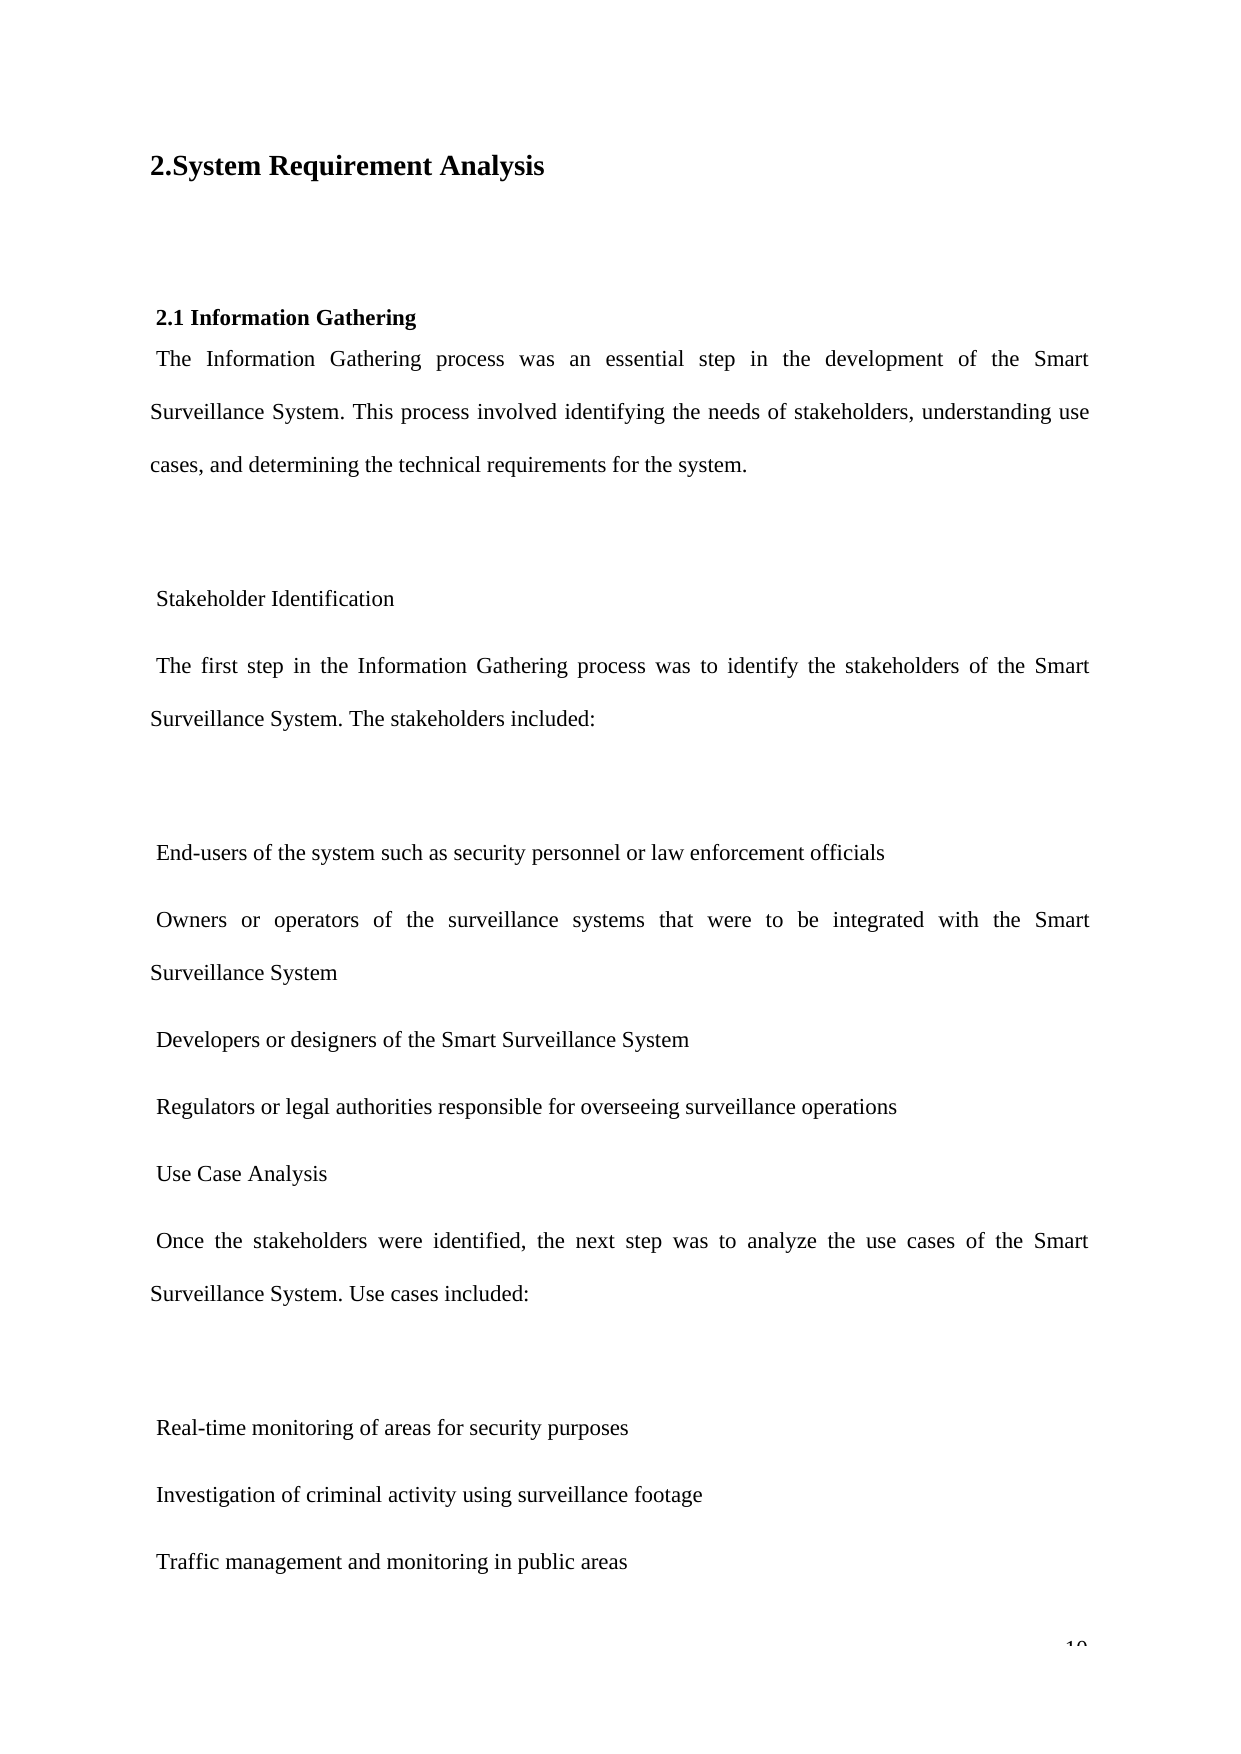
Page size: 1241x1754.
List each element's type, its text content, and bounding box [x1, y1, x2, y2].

text Developers or designers of the Smart Surveillance System [150, 1026, 1091, 1052]
text Once the stakeholders were identified, the next step was to analyze the use cases of the Smart Surveillance System. Use cases included: [150, 1227, 1091, 1306]
text Use Case Analysis [150, 1160, 1091, 1186]
text End-users of the system such as security personnel or law enforcement officials [150, 839, 1091, 865]
text Real-time monitoring of areas for security purposes [150, 1414, 1091, 1440]
subtitle System Requirement Analysis [150, 148, 1103, 182]
text Investigation of criminal activity using surveillance footage [150, 1481, 1091, 1507]
text Traffic management and monitoring in public areas [150, 1548, 1091, 1574]
text The first step in the Information Gathering process was to identify the stakeholders of the Smart Surveillance System. The stakeholders included: [150, 652, 1091, 731]
list Information Gathering [156, 304, 1103, 331]
text Owners or operators of the surveillance systems that were to be integrated with the Smart Surveillance System [150, 906, 1091, 985]
text Stakeholder Identification [150, 585, 1091, 611]
text The Information Gathering process was an essential step in the development of the Smart Surveillance System. This process involved identifying the needs of stakeholders, understanding use cases, and determining the technical requirements for the system. [150, 345, 1091, 477]
text Regulators or legal authorities responsible for overseeing surveillance operations [150, 1093, 1091, 1119]
